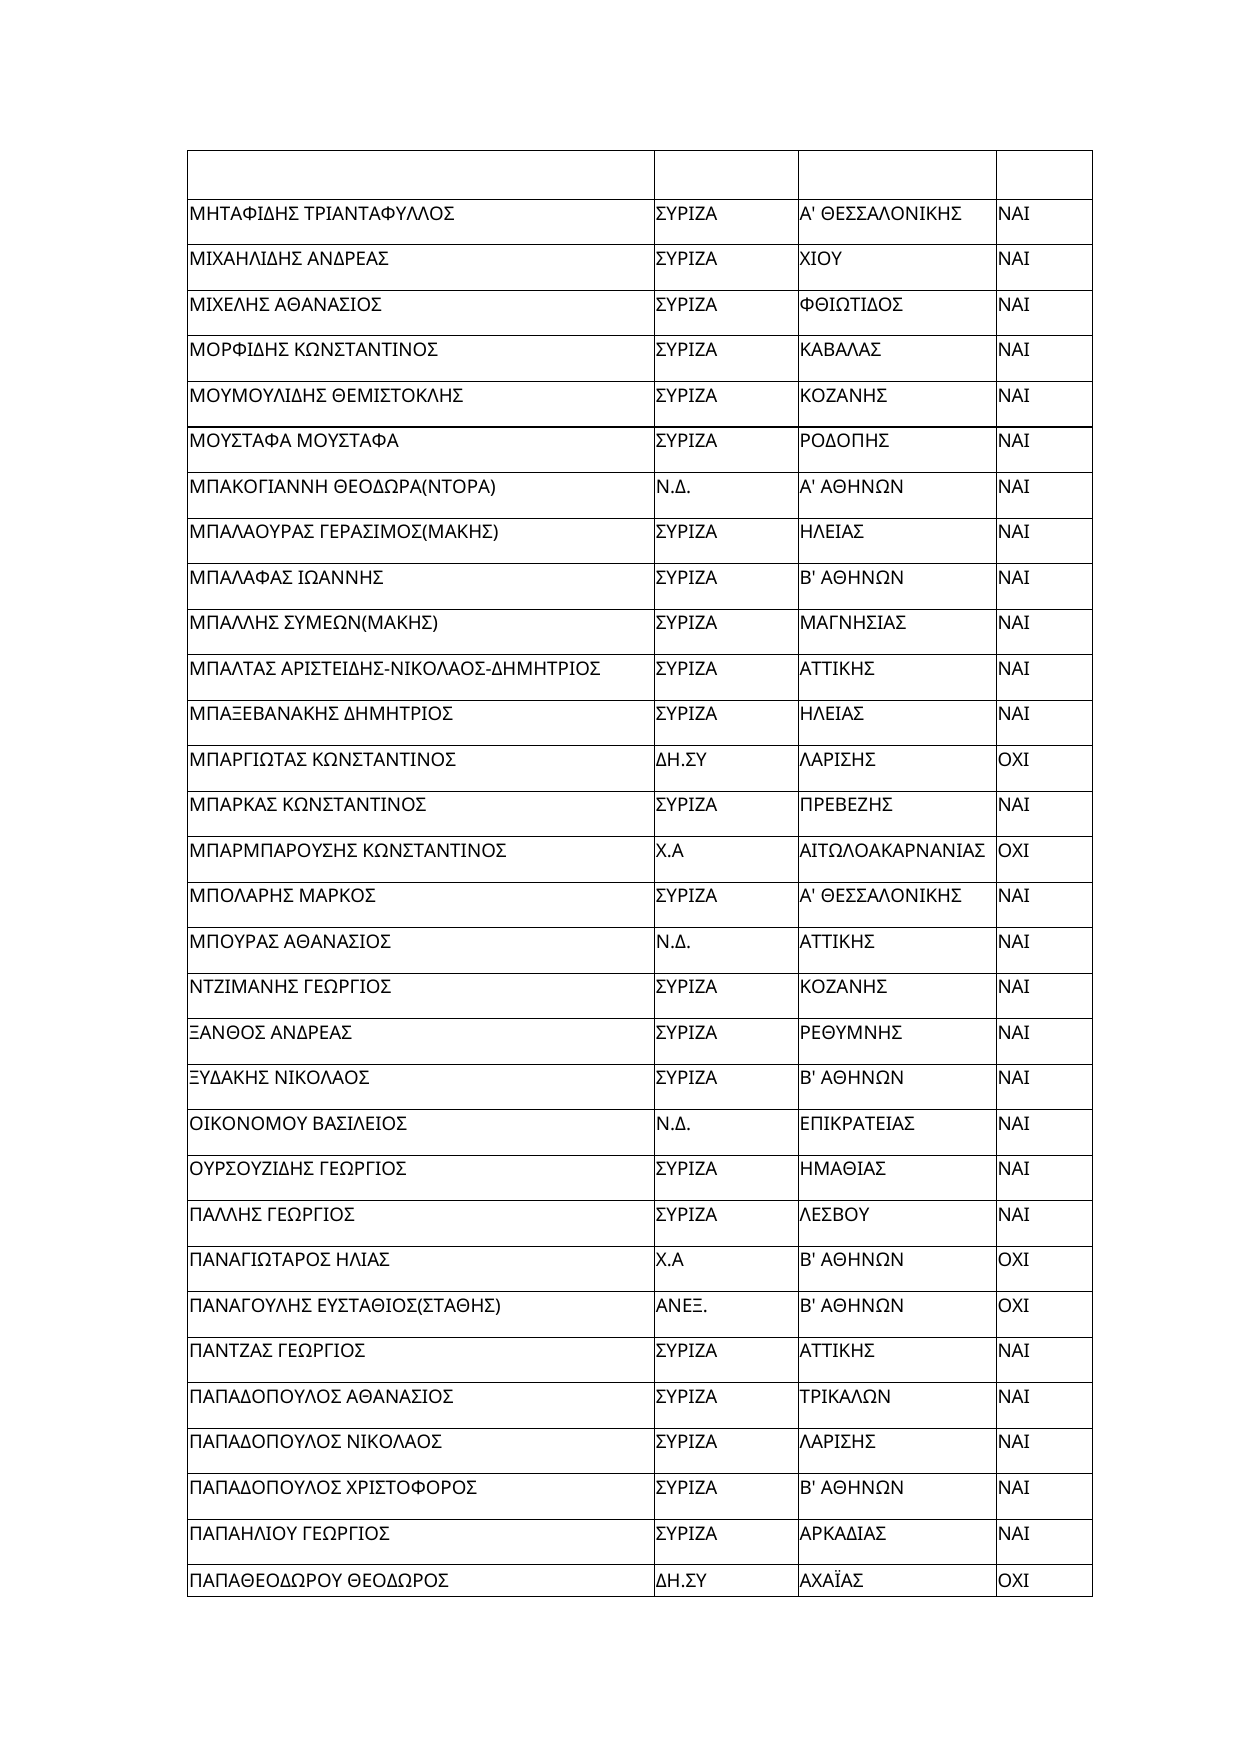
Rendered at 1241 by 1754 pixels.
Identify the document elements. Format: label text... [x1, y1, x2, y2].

table_cell ΣΥΡΙΖΑ [655, 655, 798, 699]
table_cell ΜΗΤΑΦΙΔΗΣ ΤΡΙΑΝΤΑΦΥΛΛΟΣ [188, 200, 654, 244]
table_cell ΕΠΙΚΡΑΤΕΙΑΣ [799, 1110, 996, 1155]
table_cell ΝΑΙ [997, 200, 1092, 244]
table_cell ΣΥΡΙΖΑ [655, 1383, 798, 1428]
table_cell ΜΑΓΝΗΣΙΑΣ [799, 610, 996, 654]
table_cell ΜΠΑΞΕΒΑΝΑΚΗΣ ΔΗΜΗΤΡΙΟΣ [188, 701, 654, 745]
table_cell ΣΥΡΙΖΑ [655, 974, 798, 1018]
table_cell ΦΘΙΩΤΙΔΟΣ [799, 291, 996, 335]
table_cell ΣΥΡΙΖΑ [655, 291, 798, 335]
table_cell ΣΥΡΙΖΑ [655, 701, 798, 745]
table_cell ΣΥΡΙΖΑ [655, 1474, 798, 1519]
table_cell ΝΑΙ [997, 974, 1092, 1018]
table_cell Α' ΘΕΣΣΑΛΟΝΙΚΗΣ [799, 200, 996, 244]
table_cell ΜΟΡΦΙΔΗΣ ΚΩΝΣΤΑΝΤΙΝΟΣ [188, 336, 654, 381]
table_cell Β' ΑΘΗΝΩΝ [799, 1065, 996, 1109]
table_cell ΑΝΕΞ. [655, 1292, 798, 1337]
table_cell ΔΗ.ΣΥ [655, 1565, 798, 1596]
table_cell ΝΑΙ [997, 792, 1092, 836]
table_cell ΧΙΟΥ [799, 245, 996, 290]
table_cell ΝΑΙ [997, 1156, 1092, 1200]
table_cell ΠΑΠΑΔΟΠΟΥΛΟΣ ΝΙΚΟΛΑΟΣ [188, 1429, 654, 1473]
table_cell ΣΥΡΙΖΑ [655, 245, 798, 290]
table_cell Χ.Α [655, 1247, 798, 1291]
table_cell ΝΑΙ [997, 701, 1092, 745]
table_cell ΜΟΥΣΤΑΦΑ ΜΟΥΣΤΑΦΑ [188, 428, 654, 472]
table_cell ΠΑΠΑΔΟΠΟΥΛΟΣ ΑΘΑΝΑΣΙΟΣ [188, 1383, 654, 1428]
table_cell ΑΤΤΙΚΗΣ [799, 655, 996, 699]
table_cell ΝΑΙ [997, 1201, 1092, 1246]
table_cell ΟΧΙ [997, 1247, 1092, 1291]
table_cell ΝΑΙ [997, 245, 1092, 290]
table_cell ΜΠΟΥΡΑΣ ΑΘΑΝΑΣΙΟΣ [188, 928, 654, 973]
table_cell Β' ΑΘΗΝΩΝ [799, 1292, 996, 1337]
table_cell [188, 151, 654, 199]
table_cell ΑΤΤΙΚΗΣ [799, 928, 996, 973]
table_cell ΛΕΣΒΟΥ [799, 1201, 996, 1246]
table_cell ΝΑΙ [997, 883, 1092, 927]
table_cell ΠΑΝΑΓΟΥΛΗΣ ΕΥΣΤΑΘΙΟΣ(ΣΤΑΘΗΣ) [188, 1292, 654, 1337]
table_cell ΣΥΡΙΖΑ [655, 610, 798, 654]
table_cell ΝΑΙ [997, 610, 1092, 654]
table_cell ΣΥΡΙΖΑ [655, 1429, 798, 1473]
table_cell ΣΥΡΙΖΑ [655, 1156, 798, 1200]
table_cell ΜΠΟΛΑΡΗΣ ΜΑΡΚΟΣ [188, 883, 654, 927]
table_cell Α' ΑΘΗΝΩΝ [799, 473, 996, 517]
table_cell Ν.Δ. [655, 151, 798, 199]
table_cell ΣΥΡΙΖΑ [655, 1520, 798, 1564]
table_cell ΚΑΒΑΛΑΣ [799, 336, 996, 381]
table_cell ΞΥΔΑΚΗΣ ΝΙΚΟΛΑΟΣ [188, 1065, 654, 1109]
table_cell ΑΡΚΑΔΙΑΣ [799, 1520, 996, 1564]
table_cell ΝΑΙ [997, 336, 1092, 381]
table_cell ΣΥΡΙΖΑ [655, 792, 798, 836]
table_cell ΝΑΙ [997, 1383, 1092, 1428]
table_cell Ν.Δ. [655, 1110, 798, 1155]
table_cell ΟΧΙ [997, 1565, 1092, 1596]
table_cell ΟΧΙ [997, 1292, 1092, 1337]
table_cell Ν.Δ. [655, 473, 798, 517]
table_cell ΗΛΕΙΑΣ [799, 701, 996, 745]
table_cell ΝΑΙ [997, 928, 1092, 973]
table_cell Β' ΑΘΗΝΩΝ [799, 564, 996, 608]
table_cell ΑΤΤΙΚΗΣ [799, 1338, 996, 1382]
table_cell ΜΠΑΛΑΦΑΣ ΙΩΑΝΝΗΣ [188, 564, 654, 608]
table_cell ΠΡΕΒΕΖΗΣ [799, 792, 996, 836]
table_cell ΝΑΙ [997, 1338, 1092, 1382]
table_cell ΣΥΡΙΖΑ [655, 1019, 798, 1064]
table_cell ΟΙΚΟΝΟΜΟΥ ΒΑΣΙΛΕΙΟΣ [188, 1110, 654, 1155]
table_cell ΠΑΝΤΖΑΣ ΓΕΩΡΓΙΟΣ [188, 1338, 654, 1382]
table_cell ΚΟΖΑΝΗΣ [799, 974, 996, 1018]
table_cell Ν.Δ. [655, 928, 798, 973]
table_cell ΜΟΥΜΟΥΛΙΔΗΣ ΘΕΜΙΣΤΟΚΛΗΣ [188, 382, 654, 426]
table_cell ΛΑΡΙΣΗΣ [799, 1429, 996, 1473]
table_cell Χ.Α [655, 837, 798, 882]
table_cell ΣΥΡΙΖΑ [655, 1338, 798, 1382]
table_cell ΝΑΙ [997, 291, 1092, 335]
table_cell ΣΥΡΙΖΑ [655, 428, 798, 472]
table_cell ΟΧΙ [997, 746, 1092, 791]
table_cell ΟΥΡΣΟΥΖΙΔΗΣ ΓΕΩΡΓΙΟΣ [188, 1156, 654, 1200]
table_cell ΜΠΑΡΓΙΩΤΑΣ ΚΩΝΣΤΑΝΤΙΝΟΣ [188, 746, 654, 791]
table_cell ΣΥΡΙΖΑ [655, 200, 798, 244]
table_cell ΔΗ.ΣΥ [655, 746, 798, 791]
table_cell ΑΙΤΩΛΟΑΚΑΡΝΑΝΙΑΣ [799, 837, 996, 882]
table_cell ΜΠΑΛΛΗΣ ΣΥΜΕΩΝ(ΜΑΚΗΣ) [188, 610, 654, 654]
table_cell ΝΑΙ [997, 1474, 1092, 1519]
table_cell ΜΙΧΕΛΗΣ ΑΘΑΝΑΣΙΟΣ [188, 291, 654, 335]
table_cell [188, 1565, 654, 1596]
table_cell ΜΠΑΛΑΟΥΡΑΣ ΓΕΡΑΣΙΜΟΣ(ΜΑΚΗΣ) [188, 519, 654, 563]
table_cell ΝΑΙ [997, 1065, 1092, 1109]
table_cell ΝΑΙ [997, 1019, 1092, 1064]
table_cell ΠΑΝΑΓΙΩΤΑΡΟΣ ΗΛΙΑΣ [188, 1247, 654, 1291]
table_cell ΝΑΙ [997, 473, 1092, 517]
table_cell ΣΥΡΙΖΑ [655, 519, 798, 563]
table_cell ΝΑΙ [997, 382, 1092, 426]
table_cell ΣΥΡΙΖΑ [655, 1201, 798, 1246]
table_cell ΝΑΙ [997, 1520, 1092, 1564]
table_cell ΠΑΠΑΗΛΙΟΥ ΓΕΩΡΓΙΟΣ [188, 1520, 654, 1564]
table_cell ΗΜΑΘΙΑΣ [799, 1156, 996, 1200]
table_cell ΜΠΑΚΟΓΙΑΝΝΗ ΘΕΟΔΩΡΑ(ΝΤΟΡΑ) [188, 473, 654, 517]
table_cell ΟΧΙ [997, 837, 1092, 882]
table_cell Β' ΑΘΗΝΩΝ [799, 1474, 996, 1519]
table_cell ΗΛΕΙΑΣ [799, 519, 996, 563]
table_cell ΣΥΡΙΖΑ [655, 1065, 798, 1109]
table_cell ΜΠΑΡΜΠΑΡΟΥΣΗΣ ΚΩΝΣΤΑΝΤΙΝΟΣ [188, 837, 654, 882]
table_cell Β' ΑΘΗΝΩΝ [799, 1247, 996, 1291]
table_cell ΝΑΙ [997, 655, 1092, 699]
table_cell ΑΧΑΪΑΣ [799, 1565, 996, 1596]
table_cell ΣΥΡΙΖΑ [655, 883, 798, 927]
table_cell ΠΑΛΛΗΣ ΓΕΩΡΓΙΟΣ [188, 1201, 654, 1246]
table_cell ΣΥΡΙΖΑ [655, 382, 798, 426]
table_cell ΣΥΡΙΖΑ [655, 336, 798, 381]
table_cell ΝΑΙ [997, 564, 1092, 608]
table_cell ΝΑΙ [997, 151, 1092, 199]
table_cell ΜΠΑΡΚΑΣ ΚΩΝΣΤΑΝΤΙΝΟΣ [188, 792, 654, 836]
table_cell ΜΙΧΑΗΛΙΔΗΣ ΑΝΔΡΕΑΣ [188, 245, 654, 290]
table_cell ΝΤΖΙΜΑΝΗΣ ΓΕΩΡΓΙΟΣ [188, 974, 654, 1018]
table_cell ΧΙΟΥ [799, 151, 996, 199]
table_cell ΚΟΖΑΝΗΣ [799, 382, 996, 426]
table_cell ΜΠΑΛΤΑΣ ΑΡΙΣΤΕΙΔΗΣ-ΝΙΚΟΛΑΟΣ-ΔΗΜΗΤΡΙΟΣ [188, 655, 654, 699]
table_cell ΝΑΙ [997, 519, 1092, 563]
table_cell Α' ΘΕΣΣΑΛΟΝΙΚΗΣ [799, 883, 996, 927]
table_cell ΡΕΘΥΜΝΗΣ [799, 1019, 996, 1064]
table_cell ΣΥΡΙΖΑ [655, 564, 798, 608]
table_cell ΡΟΔΟΠΗΣ [799, 428, 996, 472]
table_cell ΤΡΙΚΑΛΩΝ [799, 1383, 996, 1428]
table_cell ΠΑΠΑΔΟΠΟΥΛΟΣ ΧΡΙΣΤΟΦΟΡΟΣ [188, 1474, 654, 1519]
table_cell ΞΑΝΘΟΣ ΑΝΔΡΕΑΣ [188, 1019, 654, 1064]
table_cell ΝΑΙ [997, 1110, 1092, 1155]
table_cell ΝΑΙ [997, 1429, 1092, 1473]
table_cell ΝΑΙ [997, 428, 1092, 472]
table_cell ΛΑΡΙΣΗΣ [799, 746, 996, 791]
